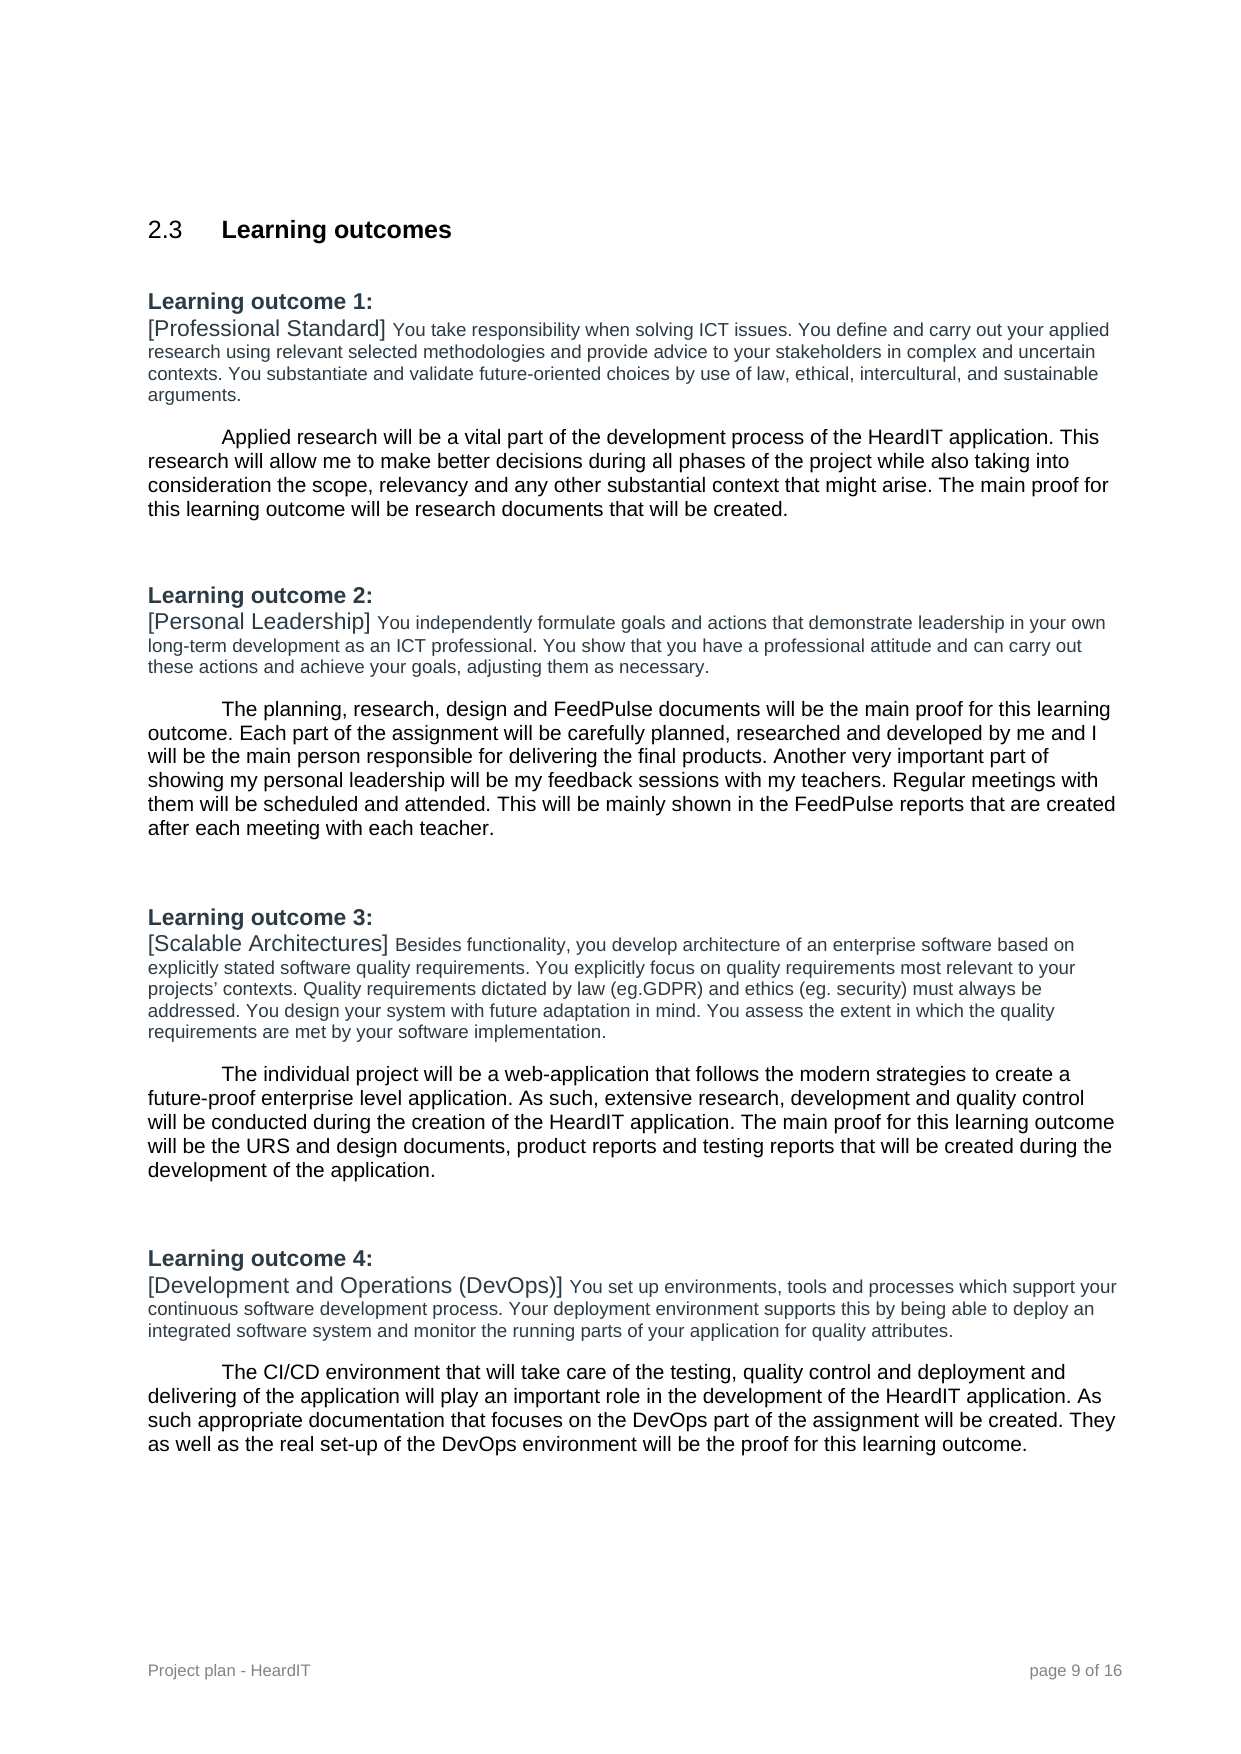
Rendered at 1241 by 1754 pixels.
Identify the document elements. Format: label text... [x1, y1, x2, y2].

text The CI/CD environment that will take care of the testing, quality control and deployment and delivering of the application will play an important role in the development of the HeardIT application. As such appropriate documentation that focuses on the DevOps part of the assignment will be created. They as well as the real set-up of the DevOps environment will be the proof for this learning outcome. [148, 1360, 1117, 1456]
text Learning outcome 3: [Scalable Architectures] Besides functionality, you develop architecture of an enterprise software based on explicitly stated software quality requirements. You explicitly focus on quality requirements most relevant to your projects’ contexts. Quality requirements dictated by law (eg.GDPR) and ethics (eg. security) must always be addressed. You design your system with future adaptation in mind. You assess the extent in which the quality requirements are met by your software implementation. [148, 904, 1117, 1043]
text The planning, research, design and FeedPulse documents will be the main proof for this learning outcome. Each part of the assignment will be carefully planned, researched and developed by me and I will be the main person responsible for delivering the final products. Another very important part of showing my personal leadership will be my feedback sessions with my teachers. Regular meetings with them will be scheduled and attended. This will be mainly shown in the FeedPulse reports that are created after each meeting with each teacher. [148, 696, 1117, 840]
text The individual project will be a web-application that follows the modern strategies to create a future-proof enterprise level application. As such, extensive research, development and quality control will be conducted during the creation of the HeardIT application. The main proof for this learning outcome will be the URS and design documents, product reports and testing reports that will be created during the development of the application. [148, 1062, 1117, 1181]
text Learning outcome 4: [Development and Operations (DevOps)] You set up environments, tools and processes which support your continuous software development process. Your deployment environment supports this by being able to deploy an integrated software system and monitor the running parts of your application for quality attributes. [148, 1245, 1117, 1341]
text Learning outcome 1: [Professional Standard] You take responsibility when solving ICT issues. You define and carry out your applied research using relevant selected methodologies and provide advice to your stakeholders in complex and uncertain contexts. You substantiate and validate future-oriented choices by use of law, ethical, intercultural, and sustainable arguments. [148, 288, 1117, 406]
text Learning outcome 2: [Personal Leadership] You independently formulate goals and actions that demonstrate leadership in your own long-term development as an ICT professional. You show that you have a professional attitude and can carry out these actions and achieve your goals, adjusting them as necessary. [148, 582, 1117, 678]
subtitle Learning outcomes [148, 215, 1117, 244]
text Applied research will be a vital part of the development process of the HeardIT application. This research will allow me to make better decisions during all phases of the project while also taking into consideration the scope, relevancy and any other substantial context that might arise. The main proof for this learning outcome will be research documents that will be created. [148, 424, 1117, 520]
